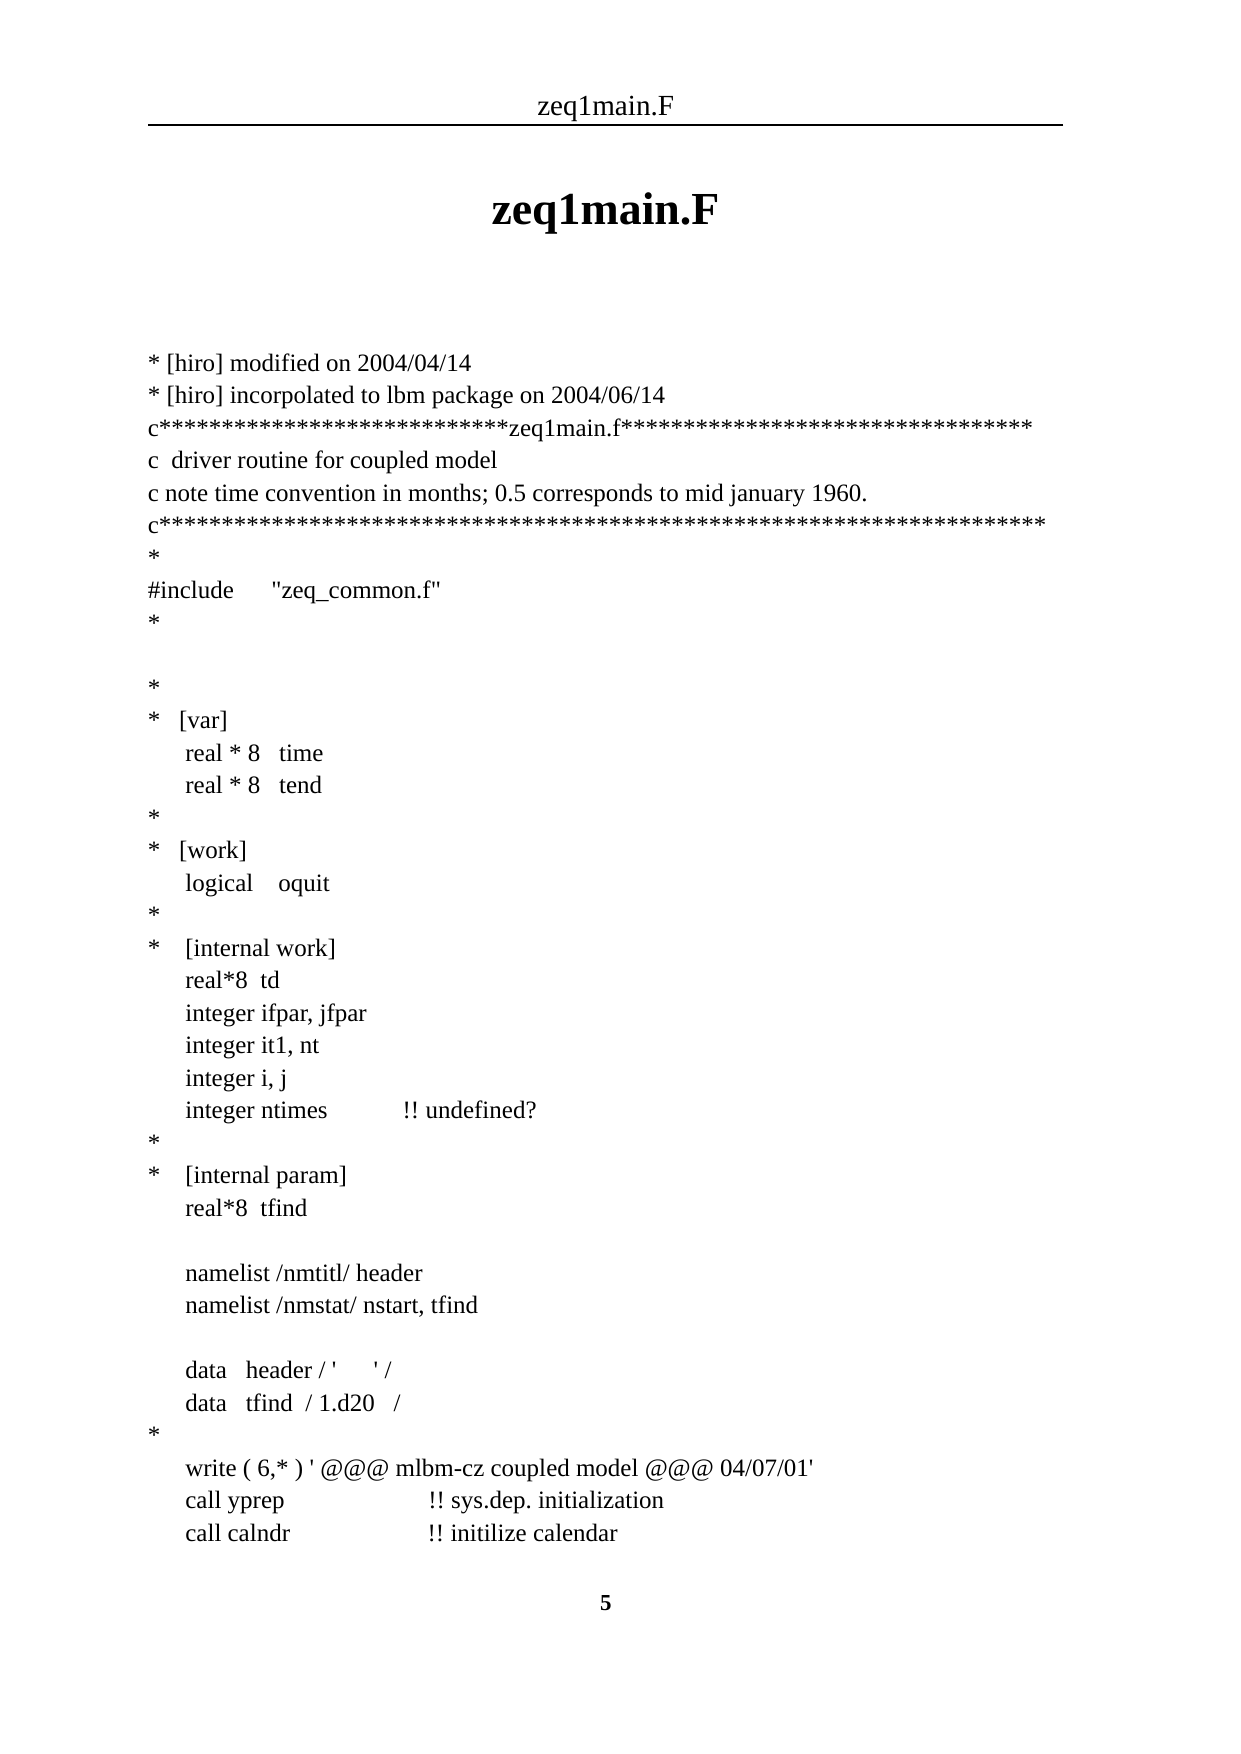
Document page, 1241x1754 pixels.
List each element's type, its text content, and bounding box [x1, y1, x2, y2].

text real*8 tfind [148, 1191, 1063, 1223]
text call calndr !! initilize calendar [148, 1516, 1063, 1548]
text * [148, 671, 1063, 703]
text integer it1, nt [148, 1028, 1063, 1061]
text call yprep !! sys.dep. initialization [148, 1483, 1063, 1516]
text namelist /nmstat/ nstart, tfind [148, 1288, 1063, 1321]
text * [148, 1126, 1063, 1158]
text data header / ' ' / [148, 1353, 1063, 1386]
text * [148, 801, 1063, 833]
text logical oquit [148, 866, 1063, 898]
text namelist /nmtitl/ header [148, 1256, 1063, 1288]
subtitle zeq1main.F [148, 175, 1063, 240]
text * [work] [148, 833, 1063, 866]
text #include "zeq_common.f" [148, 573, 1063, 606]
text c*********************************************************************** [148, 508, 1063, 541]
text * [148, 606, 1063, 638]
text c driver routine for coupled model [148, 443, 1063, 476]
text integer i, j [148, 1061, 1063, 1093]
text write ( 6,* ) ' @@@ mlbm-cz coupled model @@@ 04/07/01' [148, 1451, 1063, 1483]
text * [148, 541, 1063, 573]
text * [148, 898, 1063, 931]
text * [hiro] incorpolated to lbm package on 2004/06/14 [148, 378, 1063, 411]
text real*8 td [148, 963, 1063, 996]
text real * 8 tend [148, 768, 1063, 801]
text * [internal work] [148, 931, 1063, 963]
text * [internal param] [148, 1158, 1063, 1191]
text * [hiro] modified on 2004/04/14 [148, 346, 1063, 378]
text c****************************zeq1main.f********************************* [148, 411, 1063, 443]
text integer ntimes !! undefined? [148, 1093, 1063, 1126]
text c note time convention in months; 0.5 corresponds to mid january 1960. [148, 476, 1063, 508]
text * [var] [148, 703, 1063, 736]
text integer ifpar, jfpar [148, 996, 1063, 1028]
text * [148, 1418, 1063, 1451]
text real * 8 time [148, 736, 1063, 768]
text data tfind / 1.d20 / [148, 1386, 1063, 1418]
